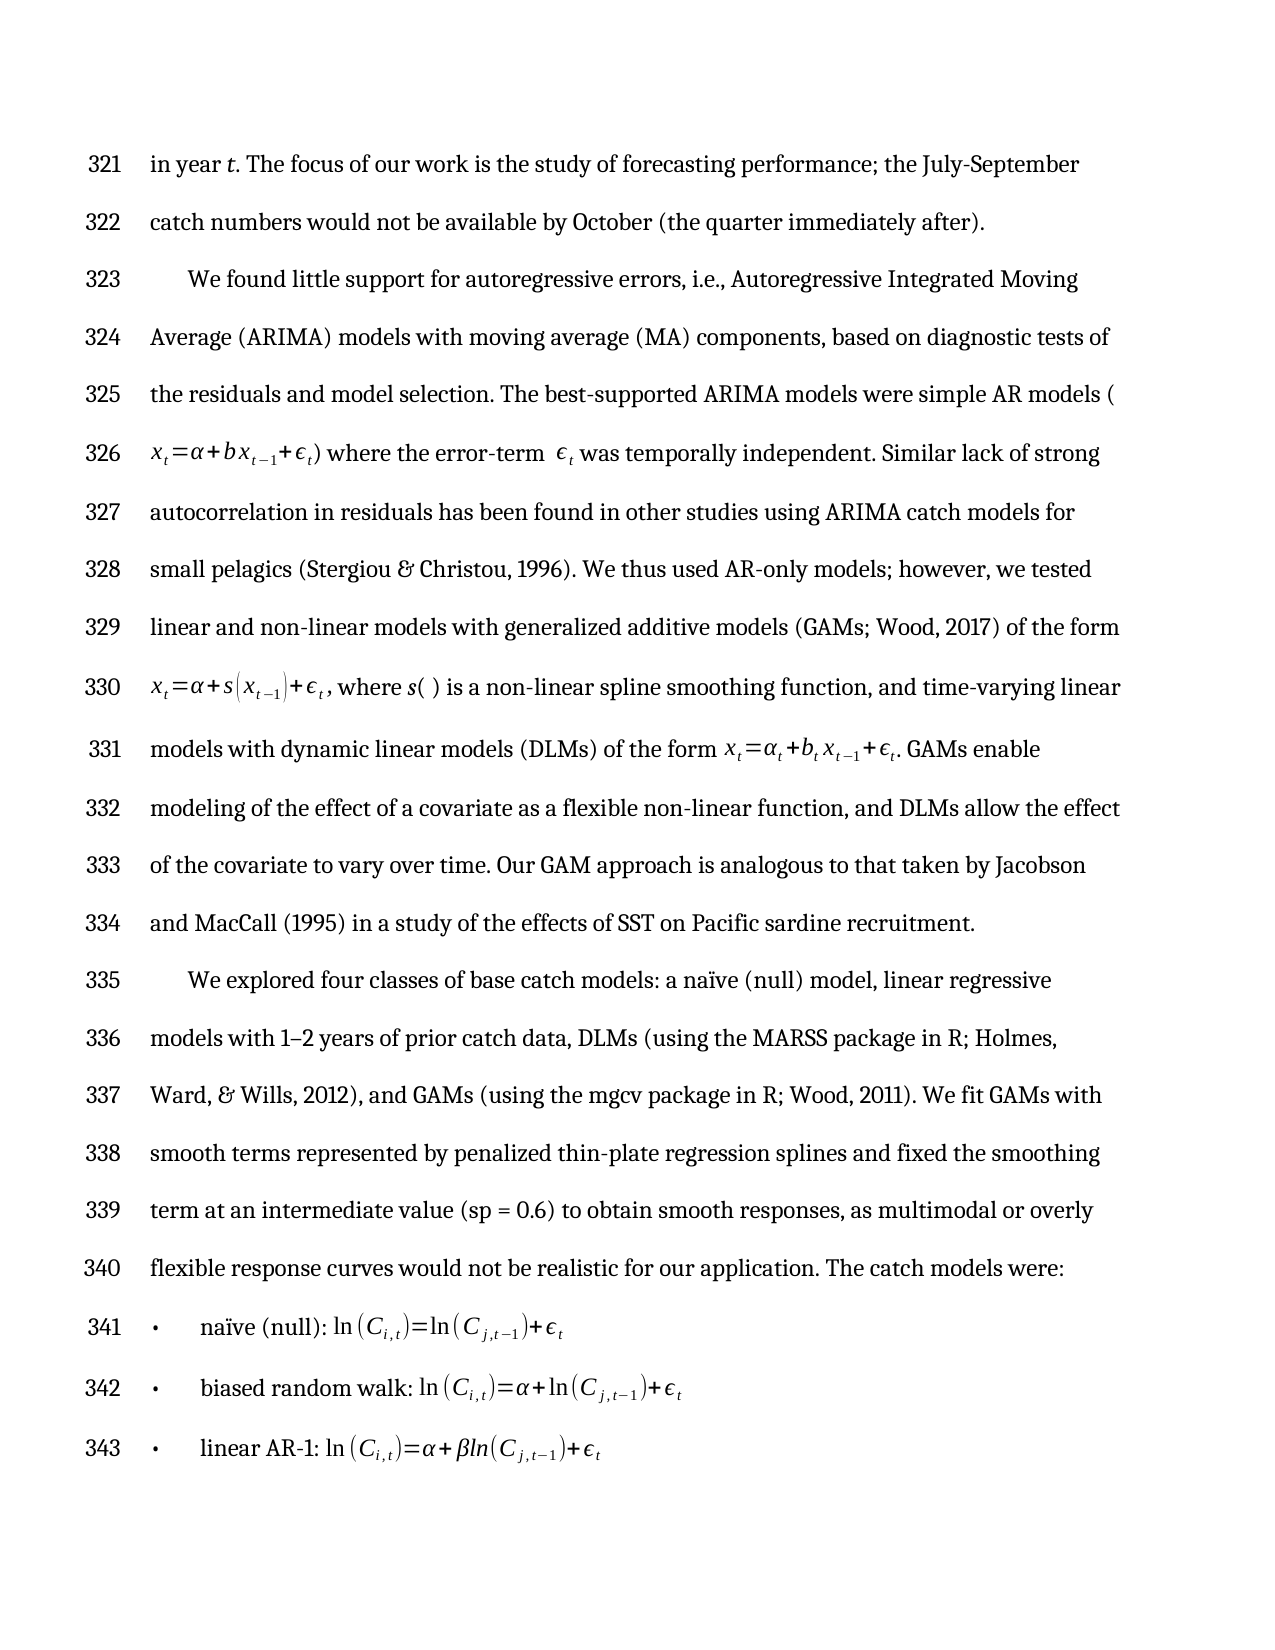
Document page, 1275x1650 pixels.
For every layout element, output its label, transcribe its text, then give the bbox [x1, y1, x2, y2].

text We explored four classes of base catch models: a naïve (null) model, linear regressive models with 1–2 years of prior catch data, DLMs (using the MARSS package in R; Holmes, Ward, & Wills, 2012), and GAMs (using the mgcv package in R; Wood, 2011). We fit GAMs with smooth terms represented by penalized thin-plate regression splines and fixed the smoothing term at an intermediate value (sp = 0.6) to obtain smooth responses, as multimodal or overly flexible response curves would not be realistic for our application. The catch models were: [150, 966, 1125, 1282]
text We found little support for autoregressive errors, i.e., Autoregressive Integrated Moving Average (ARIMA) models with moving average (MA) components, based on diagnostic tests of the residuals and model selection. The best-supported ARIMA models were simple AR models () where the error-term was temporally independent. Similar lack of strong autocorrelation in residuals has been found in other studies using ARIMA catch models for small pelagics (Stergiou & Christou, 1996). We thus used AR-only models; however, we tested linear and non-linear models with generalized additive models (GAMs; Wood, 2017) of the form where s( ) is a non-linear spline smoothing function, and time-varying linear models with dynamic linear models (DLMs) of the form . GAMs enable modeling of the effect of a covariate as a flexible non-linear function, and DLMs allow the effect of the covariate to vary over time. Our GAM approach is analogous to that taken by Jacobson and MacCall (1995) in a study of the effects of SST on Pacific sardine recruitment. [150, 265, 1125, 937]
list linear AR-1: [150, 1433, 1125, 1464]
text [150, 150, 1125, 236]
list naïve (null): [150, 1311, 1125, 1343]
list biased random walk: [150, 1372, 1125, 1404]
